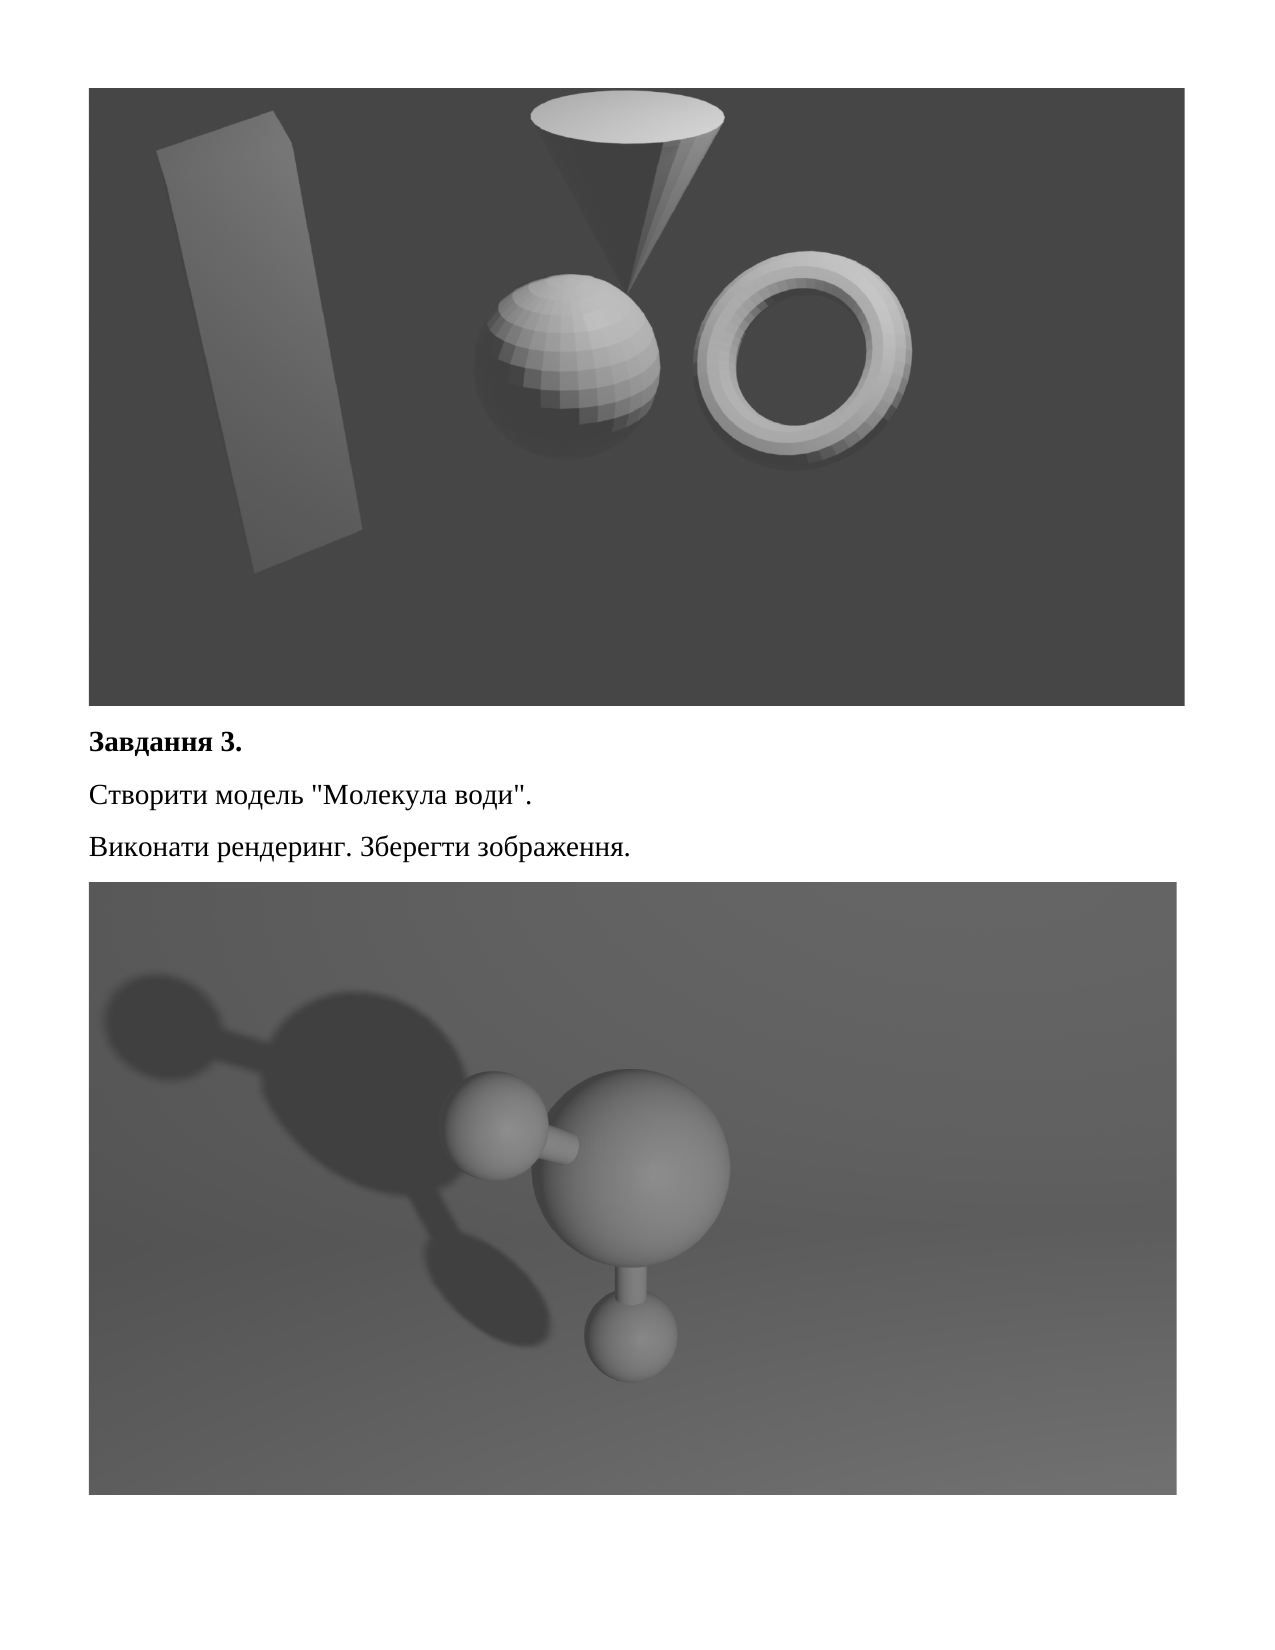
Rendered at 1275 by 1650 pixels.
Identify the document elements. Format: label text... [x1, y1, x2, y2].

text Завдання 3. [89, 724, 1186, 757]
picture [88, 88, 1185, 706]
text Створити модель "Молекула води". [89, 777, 1186, 810]
picture [88, 882, 1177, 1495]
text Виконати рендеринг. Зберегти зображення. [89, 829, 1186, 863]
